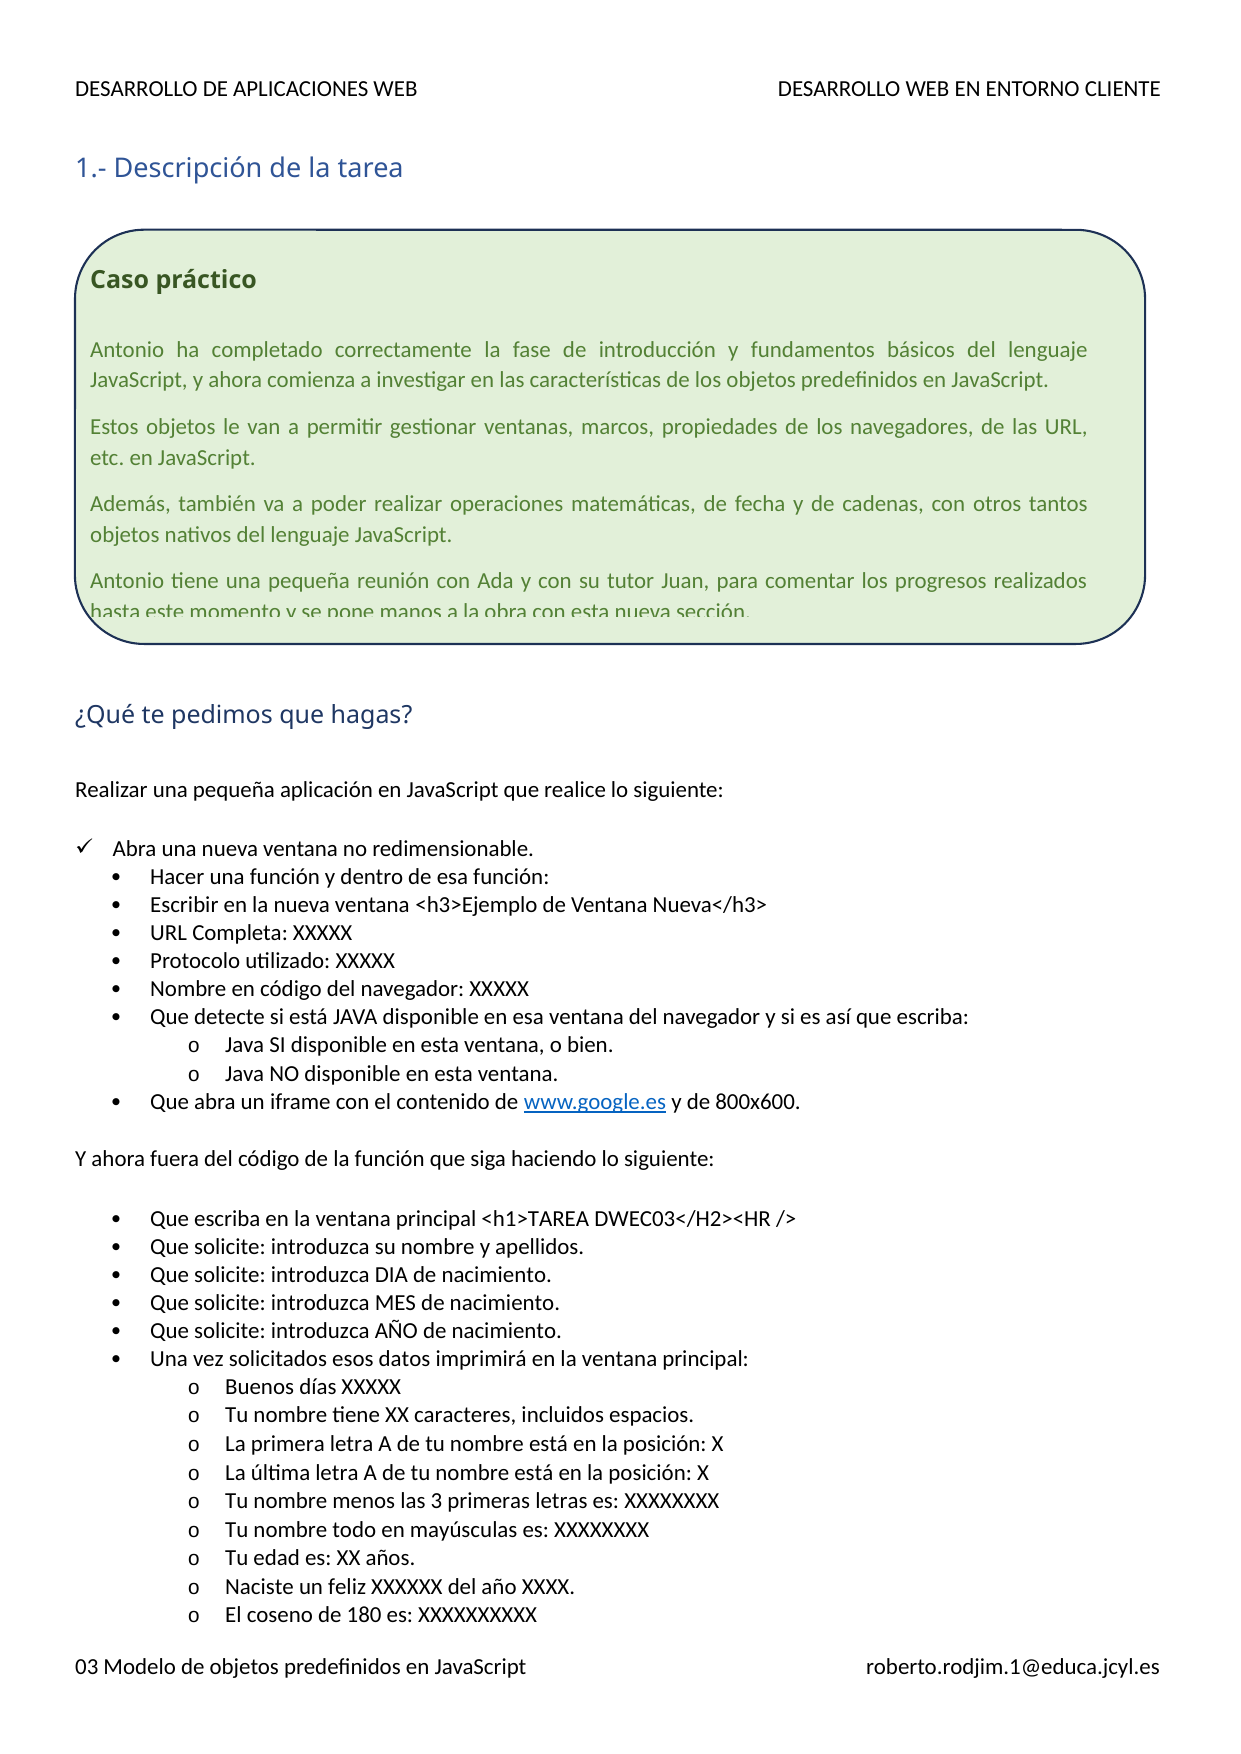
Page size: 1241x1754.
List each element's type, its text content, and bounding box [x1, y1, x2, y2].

text Realizar una pequeña aplicación en JavaScript que realice lo siguiente: [75, 775, 1165, 803]
list Nombre en código del navegador: XXXXX [112, 974, 1165, 1002]
list El coseno de 180 es: XXXXXXXXXX [187, 1600, 1165, 1629]
list Protocolo utilizado: XXXXX [112, 946, 1165, 974]
list Java NO disponible en esta ventana. [187, 1059, 1165, 1087]
list Hacer una función y dentro de esa función: [112, 862, 1165, 890]
list Tu nombre tiene XX caracteres, incluidos espacios. [187, 1401, 1165, 1429]
list La última letra A de tu nombre está en la posición: X [187, 1458, 1165, 1486]
list La primera letra A de tu nombre está en la posición: X [187, 1429, 1165, 1458]
list Buenos días XXXXX [187, 1372, 1165, 1401]
list Que solicite: introduzca MES de nacimiento. [112, 1288, 1165, 1316]
list Que escriba en la ventana principal <h1>TAREA DWEC03</H2><HR /> [112, 1204, 1165, 1232]
list URL Completa: XXXXX [112, 918, 1165, 946]
list Tu nombre menos las 3 primeras letras es: XXXXXXXX [187, 1486, 1165, 1515]
list Que detecte si está JAVA disponible en esa ventana del navegador y si es así que escriba: [112, 1002, 1165, 1030]
list Java SI disponible en esta ventana, o bien. [187, 1030, 1165, 1059]
text Y ahora fuera del código de la función que siga haciendo lo siguiente: [75, 1144, 1165, 1172]
list Abra una nueva ventana no redimensionable. [75, 834, 1165, 862]
list Tu edad es: XX años. [187, 1543, 1165, 1572]
subtitle 1.- Descripción de la tarea [75, 149, 1165, 225]
list Que solicite: introduzca AÑO de nacimiento. [112, 1316, 1165, 1344]
list Que solicite: introduzca DIA de nacimiento. [112, 1260, 1165, 1288]
list Que abra un iframe con el contenido de www.google.es y de 800x600. [112, 1087, 1165, 1115]
list Naciste un feliz XXXXXX del año XXXX. [187, 1572, 1165, 1600]
subtitle ¿Qué te pedimos que hagas? [75, 697, 1165, 731]
list Escribir en la nueva ventana <h3>Ejemplo de Ventana Nueva</h3> [112, 890, 1165, 918]
list Tu nombre todo en mayúsculas es: XXXXXXXX [187, 1515, 1165, 1543]
list Una vez solicitados esos datos imprimirá en la ventana principal: [112, 1344, 1165, 1372]
list Que solicite: introduzca su nombre y apellidos. [112, 1232, 1165, 1260]
